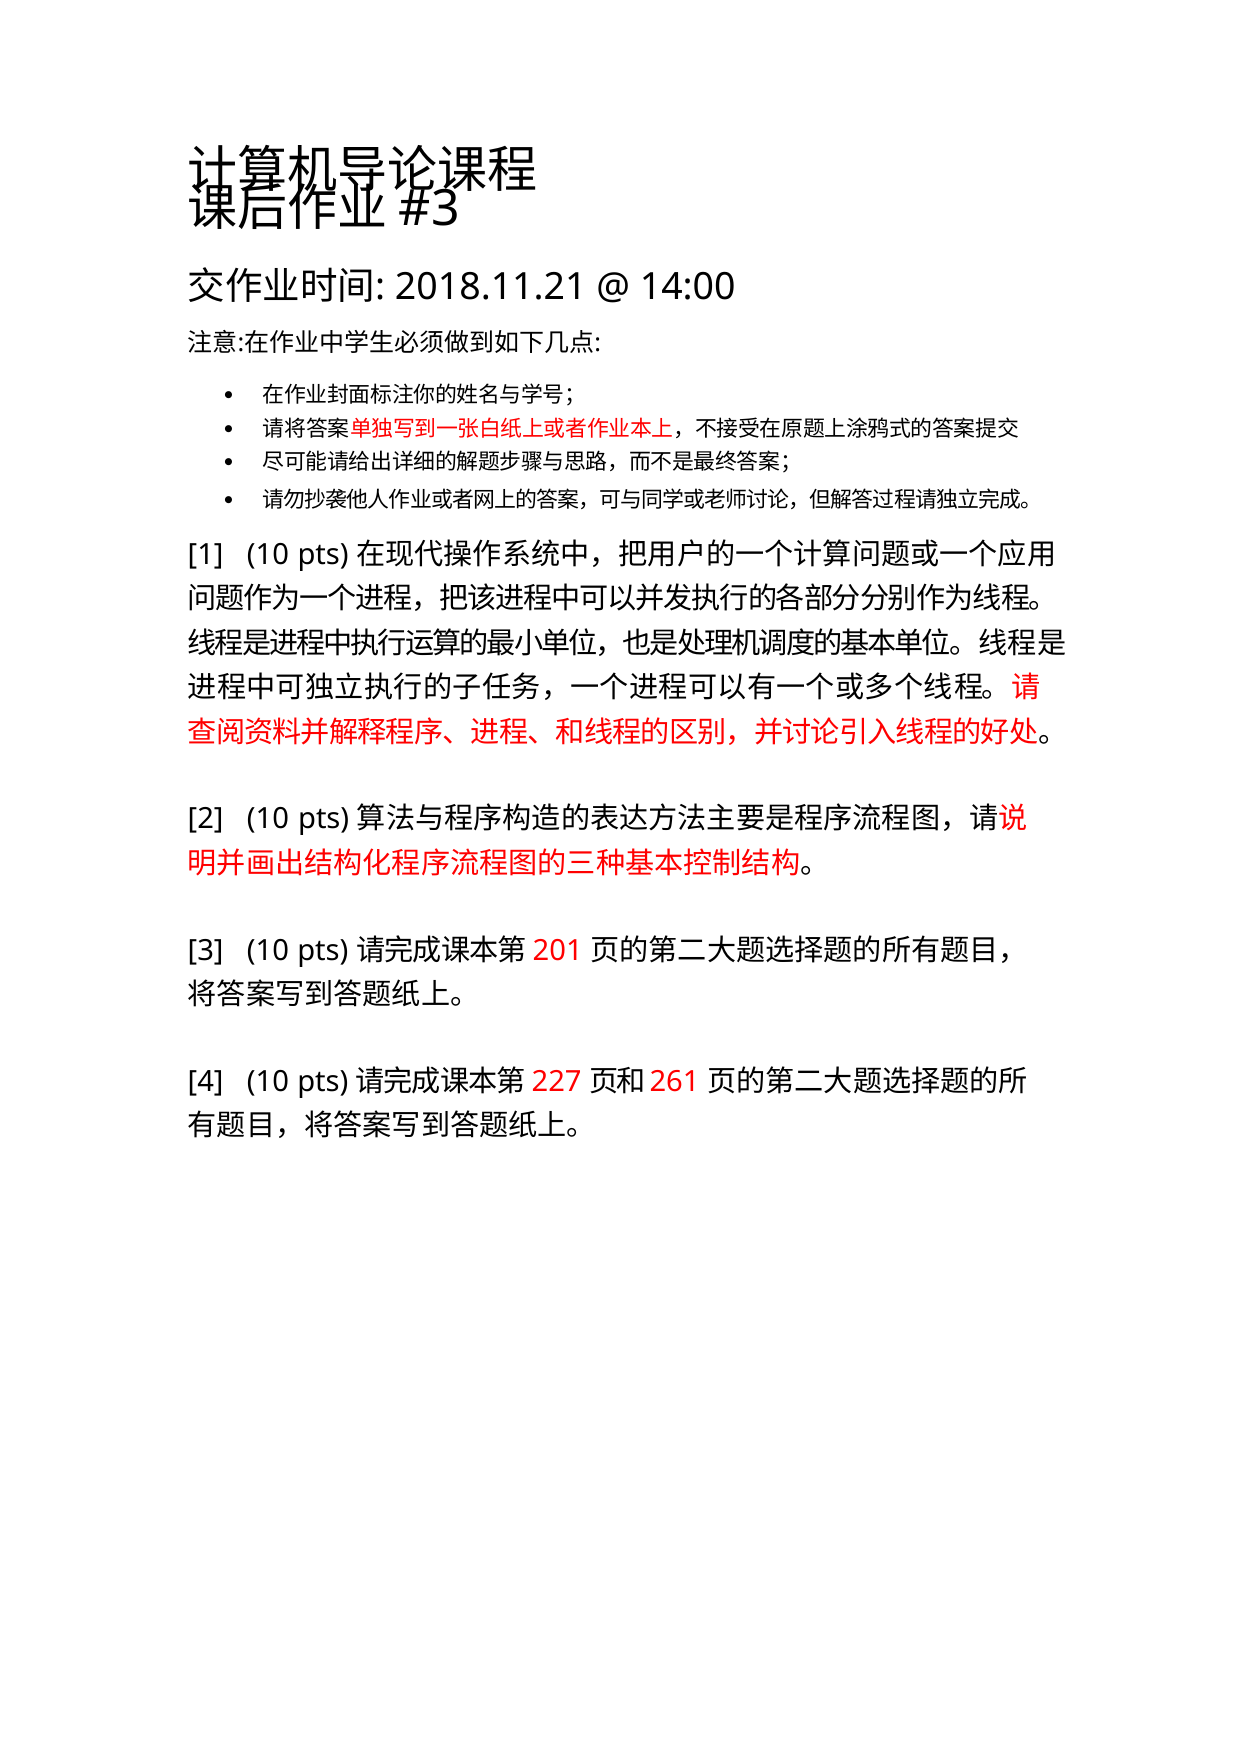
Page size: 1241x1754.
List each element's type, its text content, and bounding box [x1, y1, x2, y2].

list (10 pts) 在现代操作系统中，把用户的一个计算问题或一个应用问题作为一个进程，把该进程中可以并发执行的各部分分别作为线程。线程是进程中执行运算的最小单位，也是处理机调度的基本单位。线程是进程中可独立执行的子任务，一个进程可以有一个或多个线程。请查阅资料并解释程序、进程、和线程的区别，并讨论引入线程的好处。 [187, 531, 1067, 750]
text 交作业时间: 2018.11.21 @ 14:00 [187, 256, 1078, 310]
list 在作业封面标注你的姓名与学号； [225, 371, 1078, 411]
text 注意:在作业中学生必须做到如下几点: [187, 322, 1078, 358]
list 请勿抄袭他人作业或者网上的答案，可与同学或老师讨论，但解答过程请独立完成。 [225, 476, 1078, 515]
text 计算机导论课程课后作业 #3 [187, 153, 539, 240]
list (10 pts) 算法与程序构造的表达方法主要是程序流程图，请说明并画出结构化程序流程图的三种基本控制结构。 [187, 795, 1052, 882]
list 请将答案单独写到一张白纸上或者作业本上，不接受在原题上涂鸦式的答案提交 [225, 411, 1078, 443]
list (10 pts) 请完成课本第 201 页的第二大题选择题的所有题目， 将答案写到答题纸上。 [187, 926, 1053, 1013]
list 尽可能请给出详细的解题步骤与思路，而不是最终答案； [225, 443, 1078, 476]
list (10 pts) 请完成课本第 227 页和 261 页的第二大题选择题的所有题目，将答案写到答题纸上。 [187, 1057, 1053, 1144]
